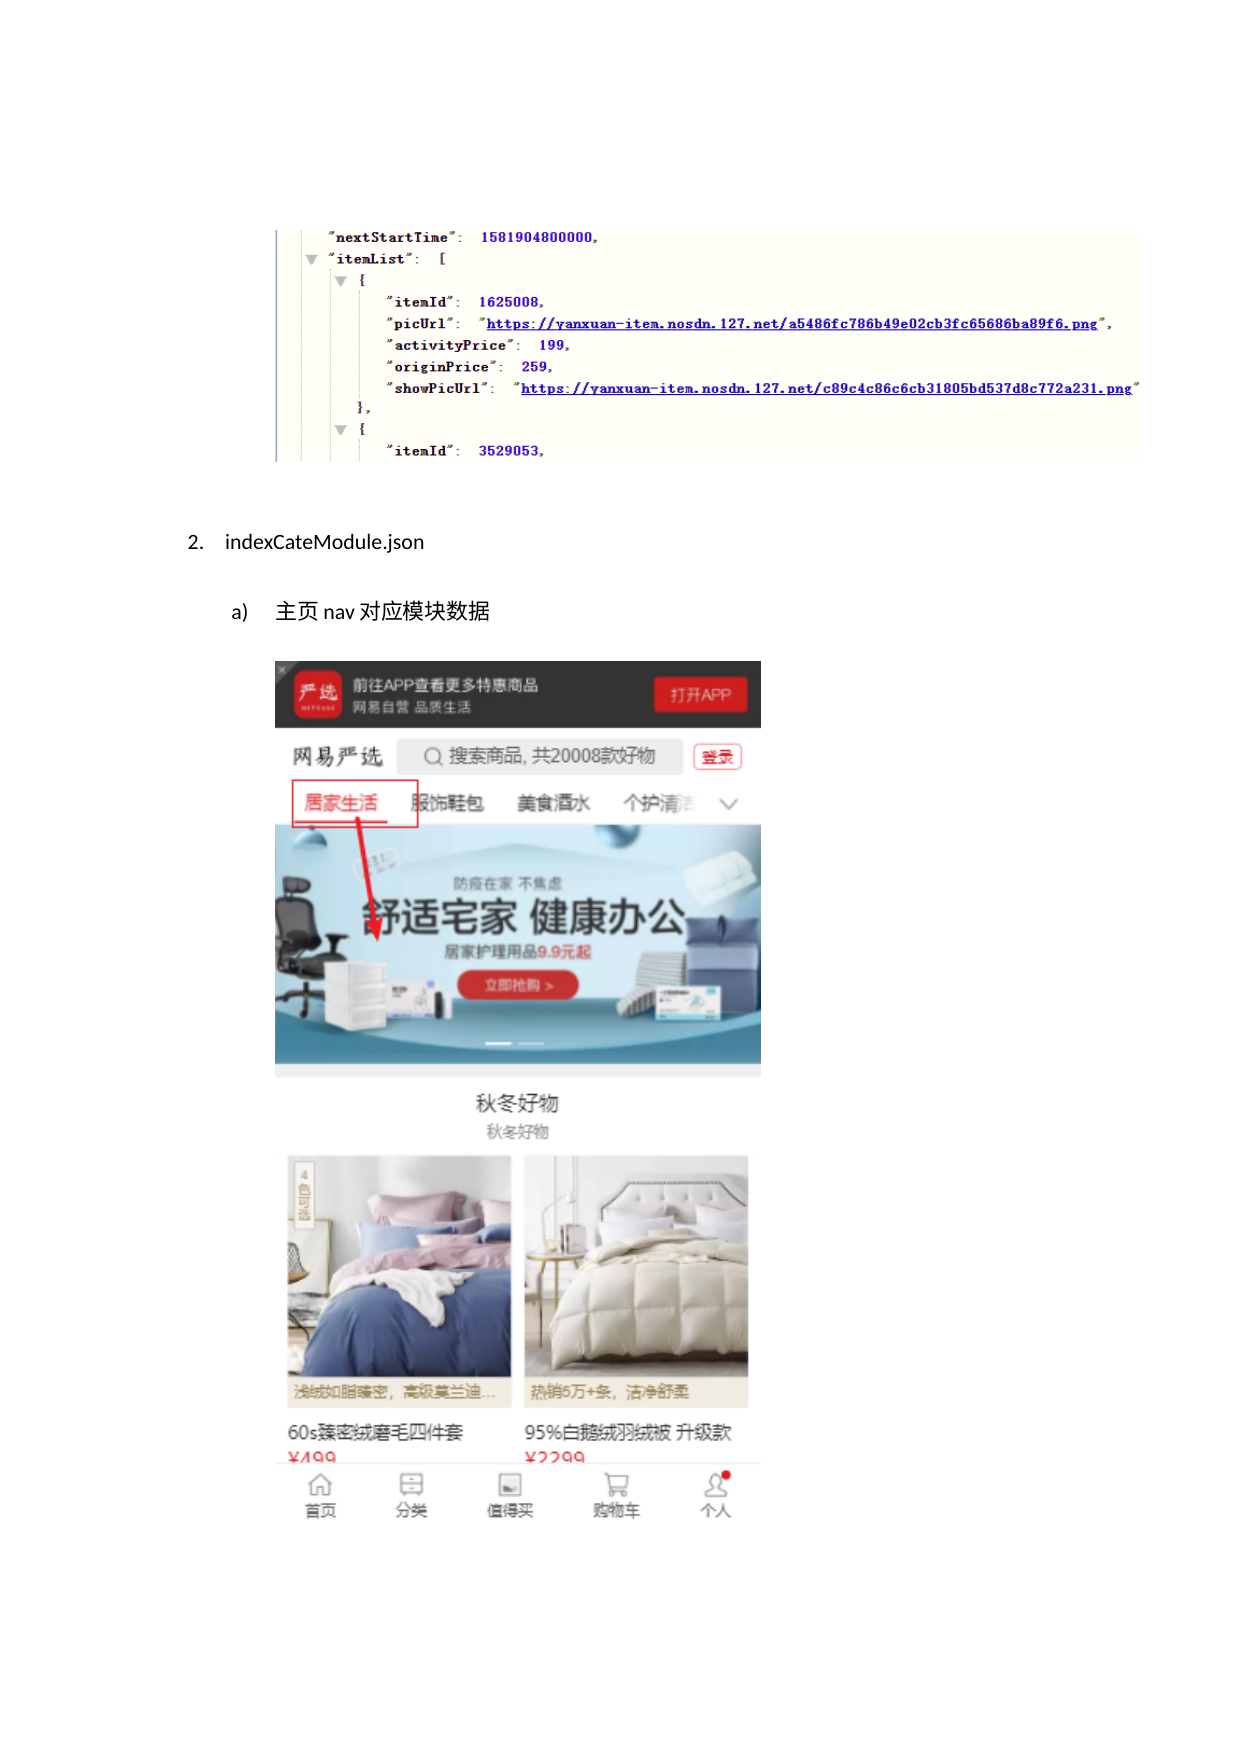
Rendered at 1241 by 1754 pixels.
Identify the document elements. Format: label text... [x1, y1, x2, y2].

list 主页nav对应模块数据 [231, 593, 1053, 626]
picture [275, 230, 1141, 462]
picture [275, 661, 761, 1527]
list indexCateModule.json [187, 525, 1053, 558]
